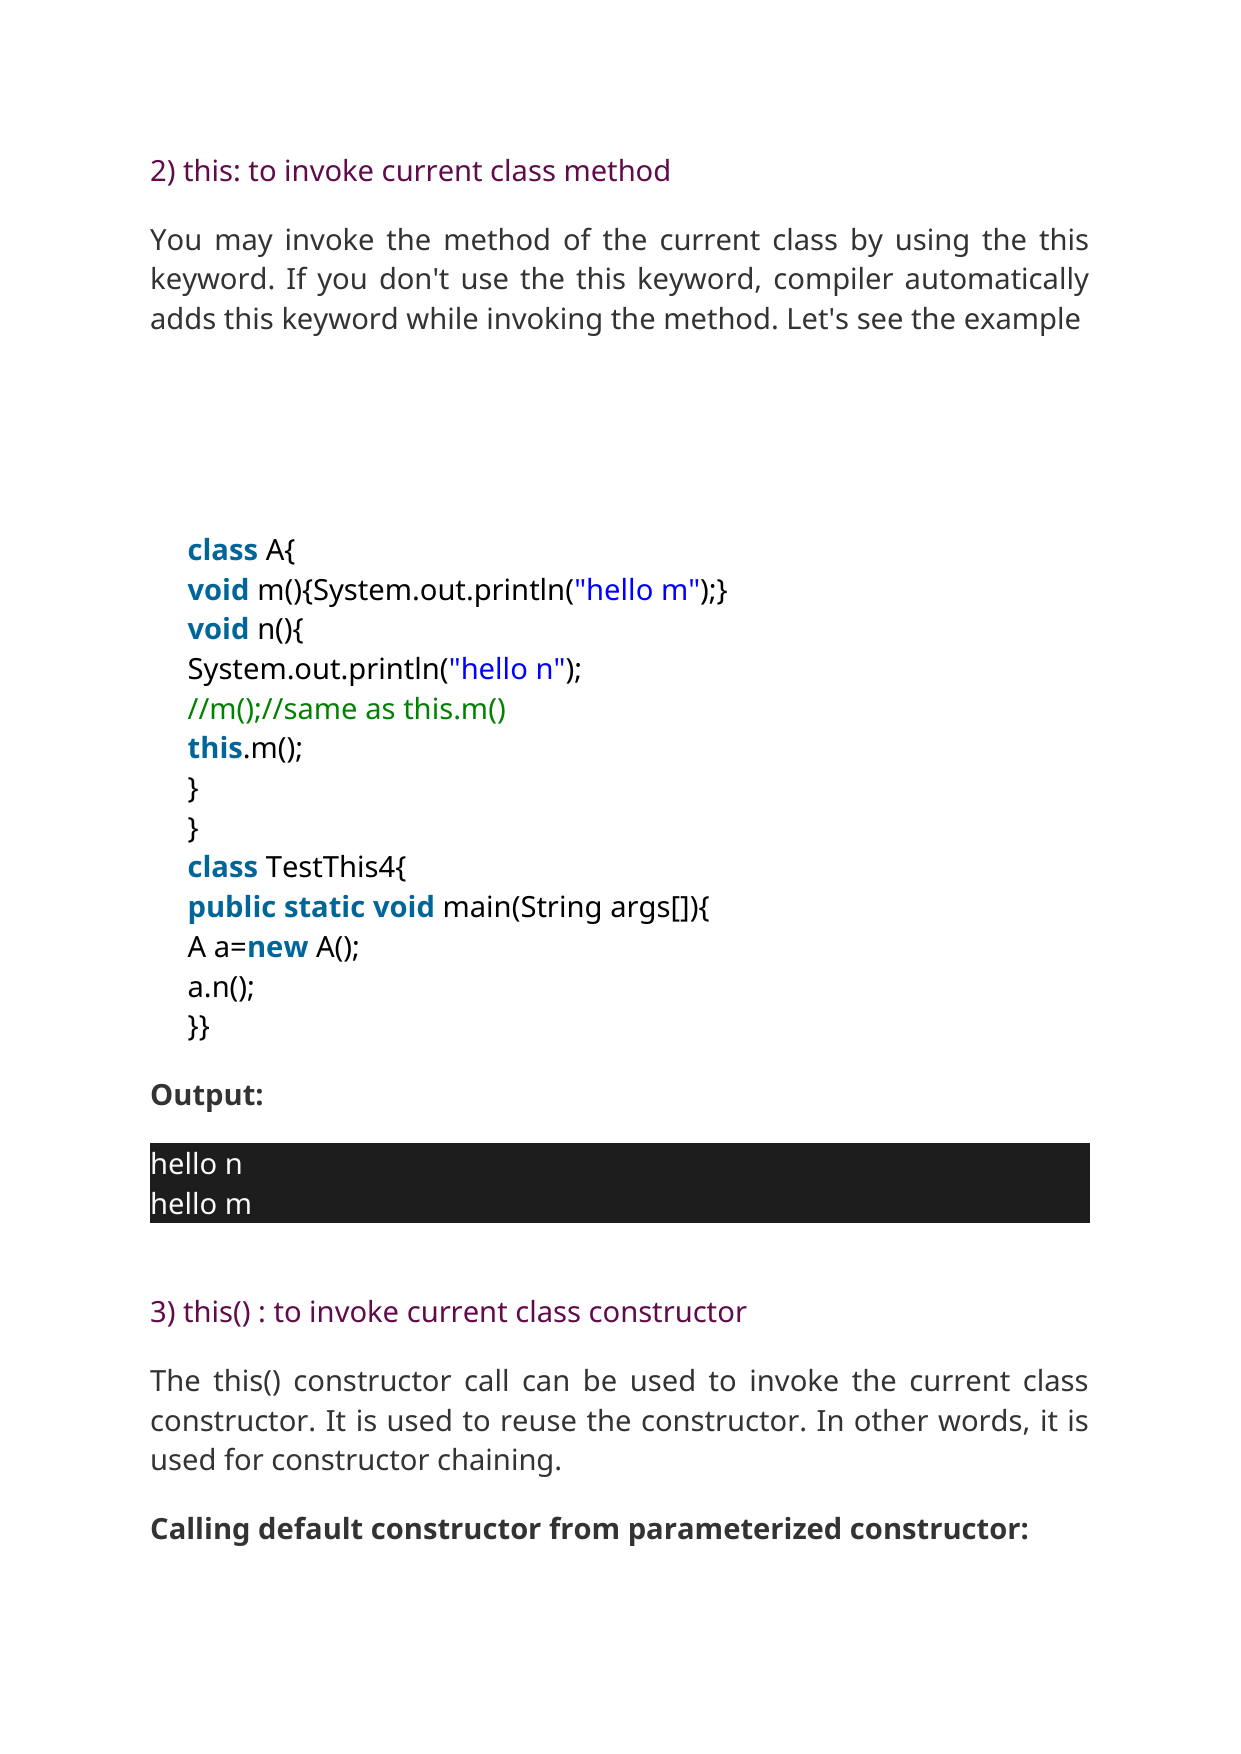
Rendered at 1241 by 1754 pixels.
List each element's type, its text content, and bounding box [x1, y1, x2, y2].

text The this() constructor call can be used to invoke the current class constructor. It is used to reuse the constructor. In other words, it is used for constructor chaining. [150, 1360, 1090, 1479]
text Calling default constructor from parameterized constructor: [150, 1508, 1090, 1548]
text this.m(); [187, 728, 1090, 767]
text System.out.println("hello n"); [187, 648, 1090, 688]
text class TestThis4{ [187, 847, 1090, 886]
text } [187, 767, 1090, 807]
text a.n(); [187, 966, 1090, 1006]
text } [187, 807, 1090, 847]
text hello n [150, 1143, 1090, 1183]
text //m();//same as this.m() [187, 688, 1090, 728]
text public static void main(String args[]){ [187, 886, 1090, 926]
text Output: [150, 1074, 1090, 1114]
text hello m [150, 1183, 1090, 1223]
text 2) this: to invoke current class method [150, 150, 1090, 190]
text You may invoke the method of the current class by using the this keyword. If you don't use the this keyword, compiler automatically adds this keyword while invoking the method. Let's see the example [150, 219, 1090, 338]
text void m(){System.out.println("hello m");} [187, 569, 1090, 609]
text class A{ [187, 529, 1090, 569]
text }} [187, 1006, 1090, 1045]
text 3) this() : to invoke current class constructor [150, 1291, 1090, 1331]
text void n(){ [187, 609, 1090, 648]
text A a=new A(); [187, 926, 1090, 966]
